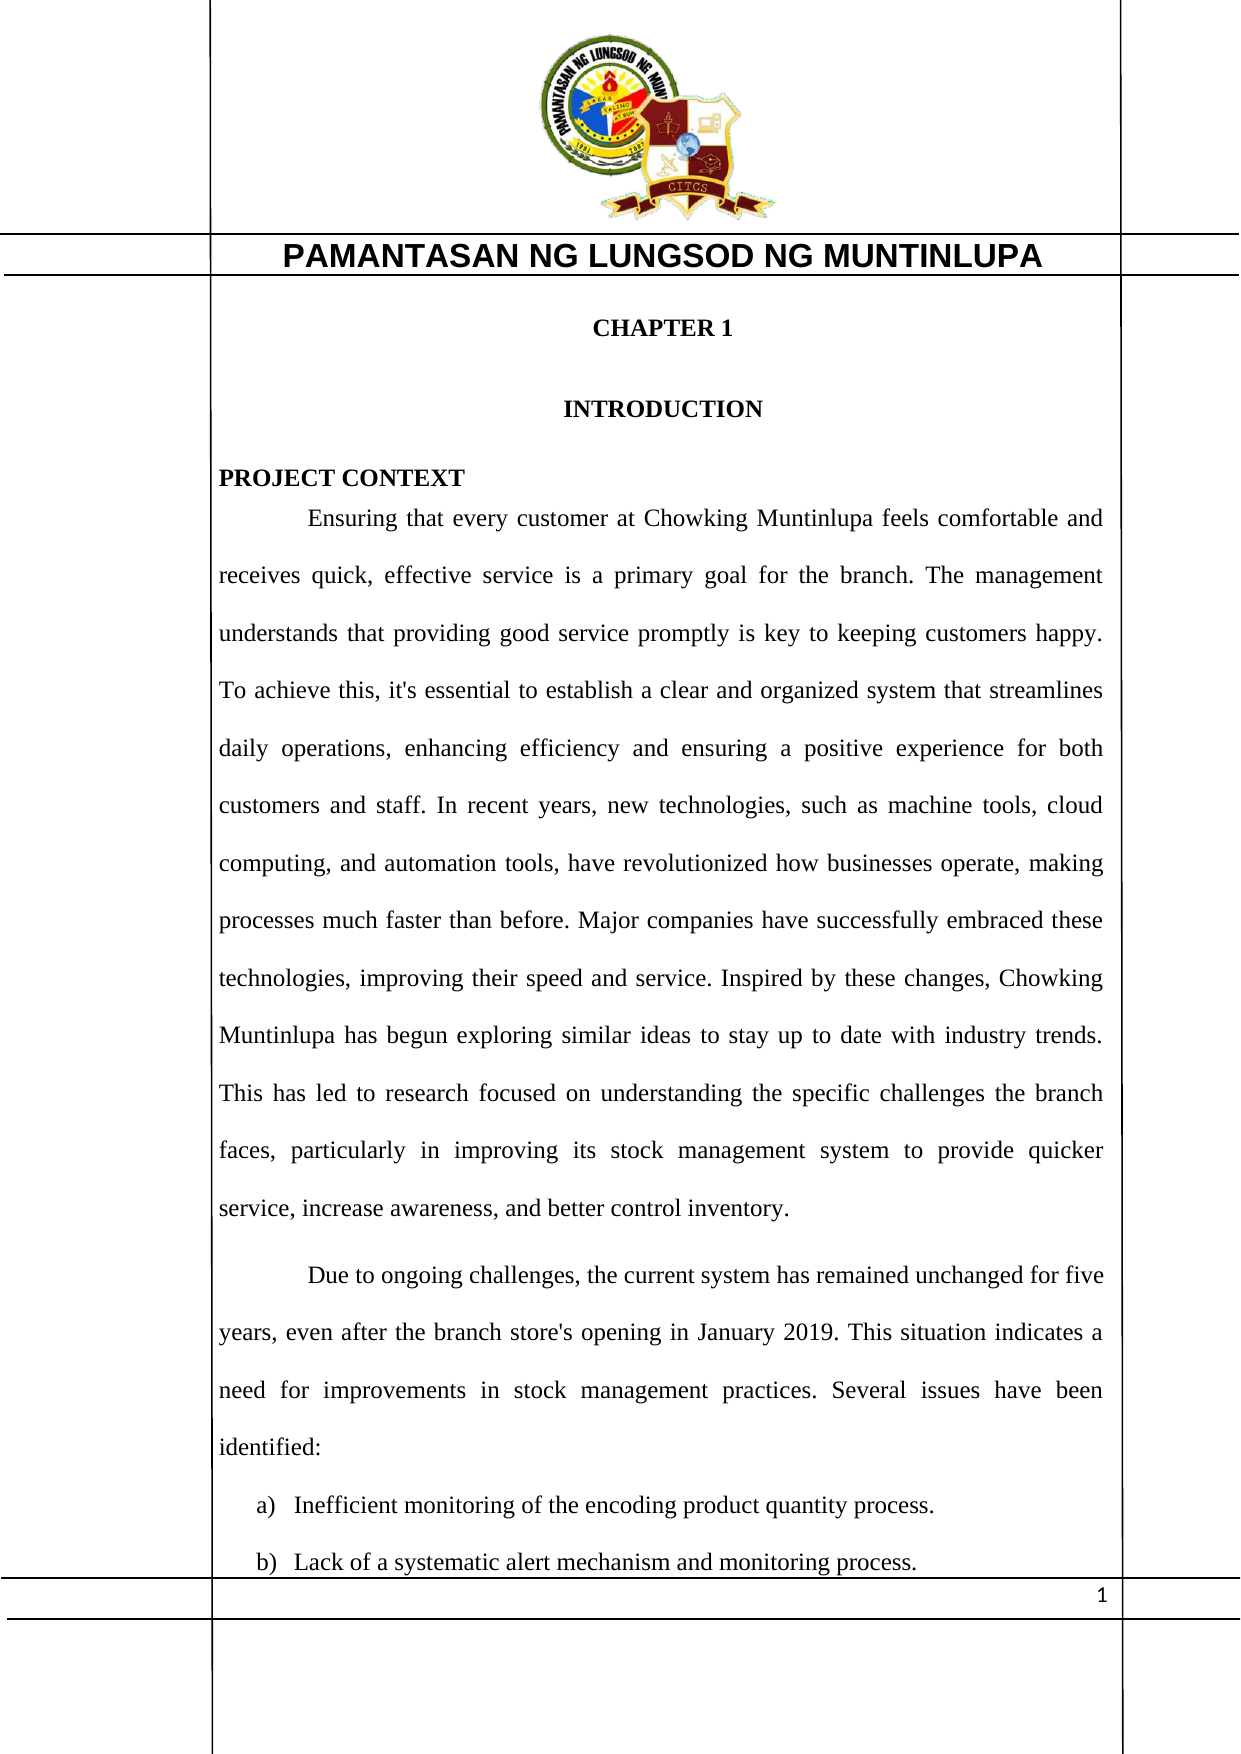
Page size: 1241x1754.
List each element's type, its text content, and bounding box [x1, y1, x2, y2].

picture [538, 32, 776, 221]
subtitle PROJECT CONTEXT [218, 463, 1107, 491]
text Due to ongoing challenges, the current system has remained unchanged for five years, even after the branch store's opening in January 2019. This situation indicates a need for improvements in stock management practices. Several issues have been identified: [218, 1260, 1104, 1461]
text Ensuring that every customer at Chowking Muntinlupa feels comfortable and receives quick, effective service is a primary goal for the branch. The management understands that providing good service promptly is key to keeping customers happy. To achieve this, it's essential to establish a clear and organized system that streamlines daily operations, enhancing efficiency and ensuring a positive experience for both customers and staff. In recent years, new technologies, such as machine tools, cloud computing, and automation tools, have revolutionized how businesses operate, making processes much faster than before. Major companies have successfully embraced these technologies, improving their speed and service. Inspired by these changes, Chowking Muntinlupa has begun exploring similar ideas to stay up to date with industry trends. This has led to research focused on understanding the specific challenges the branch faces, particularly in improving its stock management system to provide quicker service, increase awareness, and better control inventory. [218, 503, 1104, 1222]
text CHAPTER 1 [218, 313, 1107, 342]
subtitle INTRODUCTION [218, 394, 1107, 423]
list Lack of a systematic alert mechanism and monitoring process. [256, 1547, 1104, 1576]
list Inefficient monitoring of the encoding product quantity process. [256, 1490, 1104, 1519]
